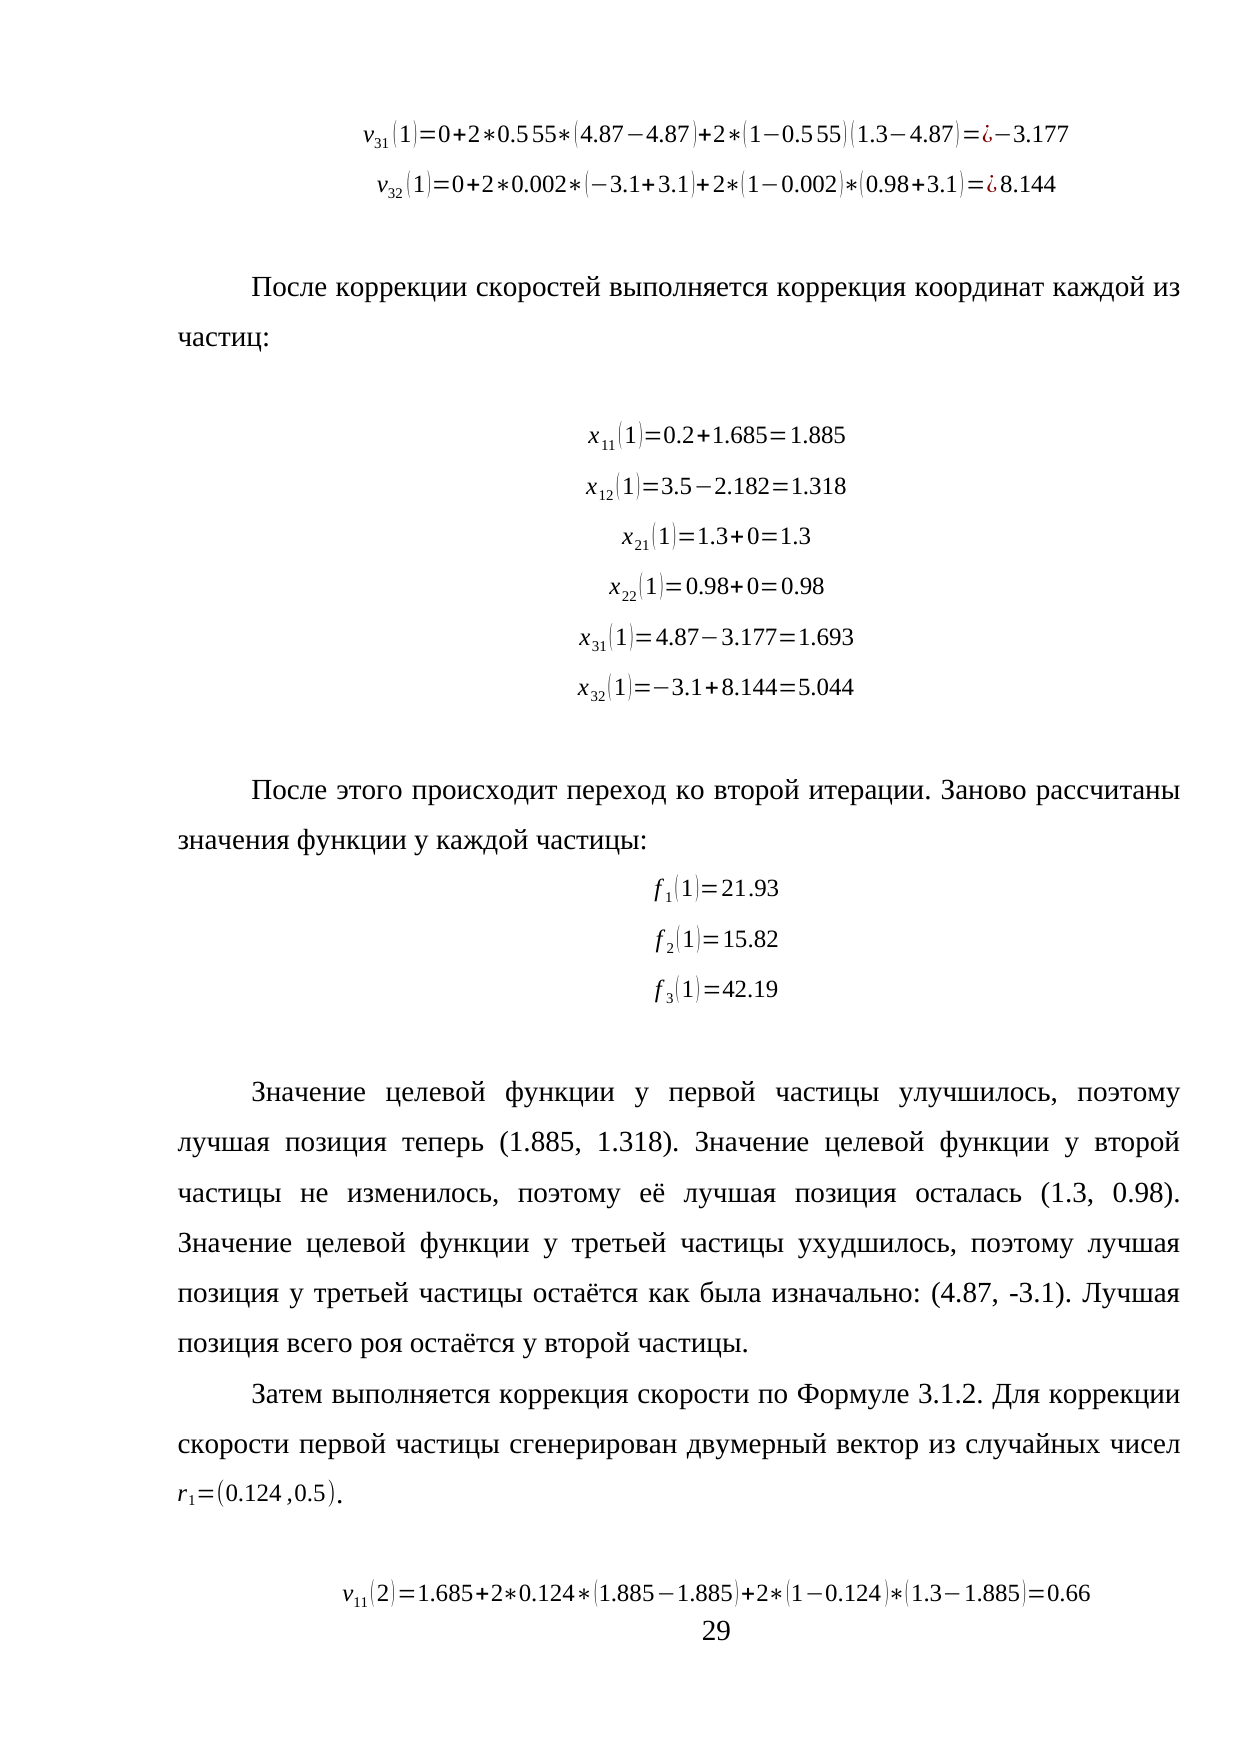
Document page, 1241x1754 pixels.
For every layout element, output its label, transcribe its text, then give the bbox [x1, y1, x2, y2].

text Затем выполняется коррекция скорости по Формуле 3.1.2. Для коррекции скорости первой частицы сгенерирован двумерный вектор из случайных чисел . [177, 1376, 1181, 1510]
text После коррекции скоростей выполняется коррекция координат каждой из частиц: [177, 269, 1181, 353]
text После этого происходит переход ко второй итерации. Заново рассчитаны значения функции у каждой частицы: [177, 772, 1181, 856]
text Значение целевой функции у первой частицы улучшилось, поэтому лучшая позиция теперь (1.885, 1.318). Значение целевой функции у второй частицы не изменилось, поэтому её лучшая позиция осталась (1.3, 0.98). Значение целевой функции у третьей частицы ухудшилось, поэтому лучшая позиция у третьей частицы остаётся как была изначально: (4.87, -3.1). Лучшая позиция всего роя остаётся у второй частицы. [177, 1074, 1181, 1359]
